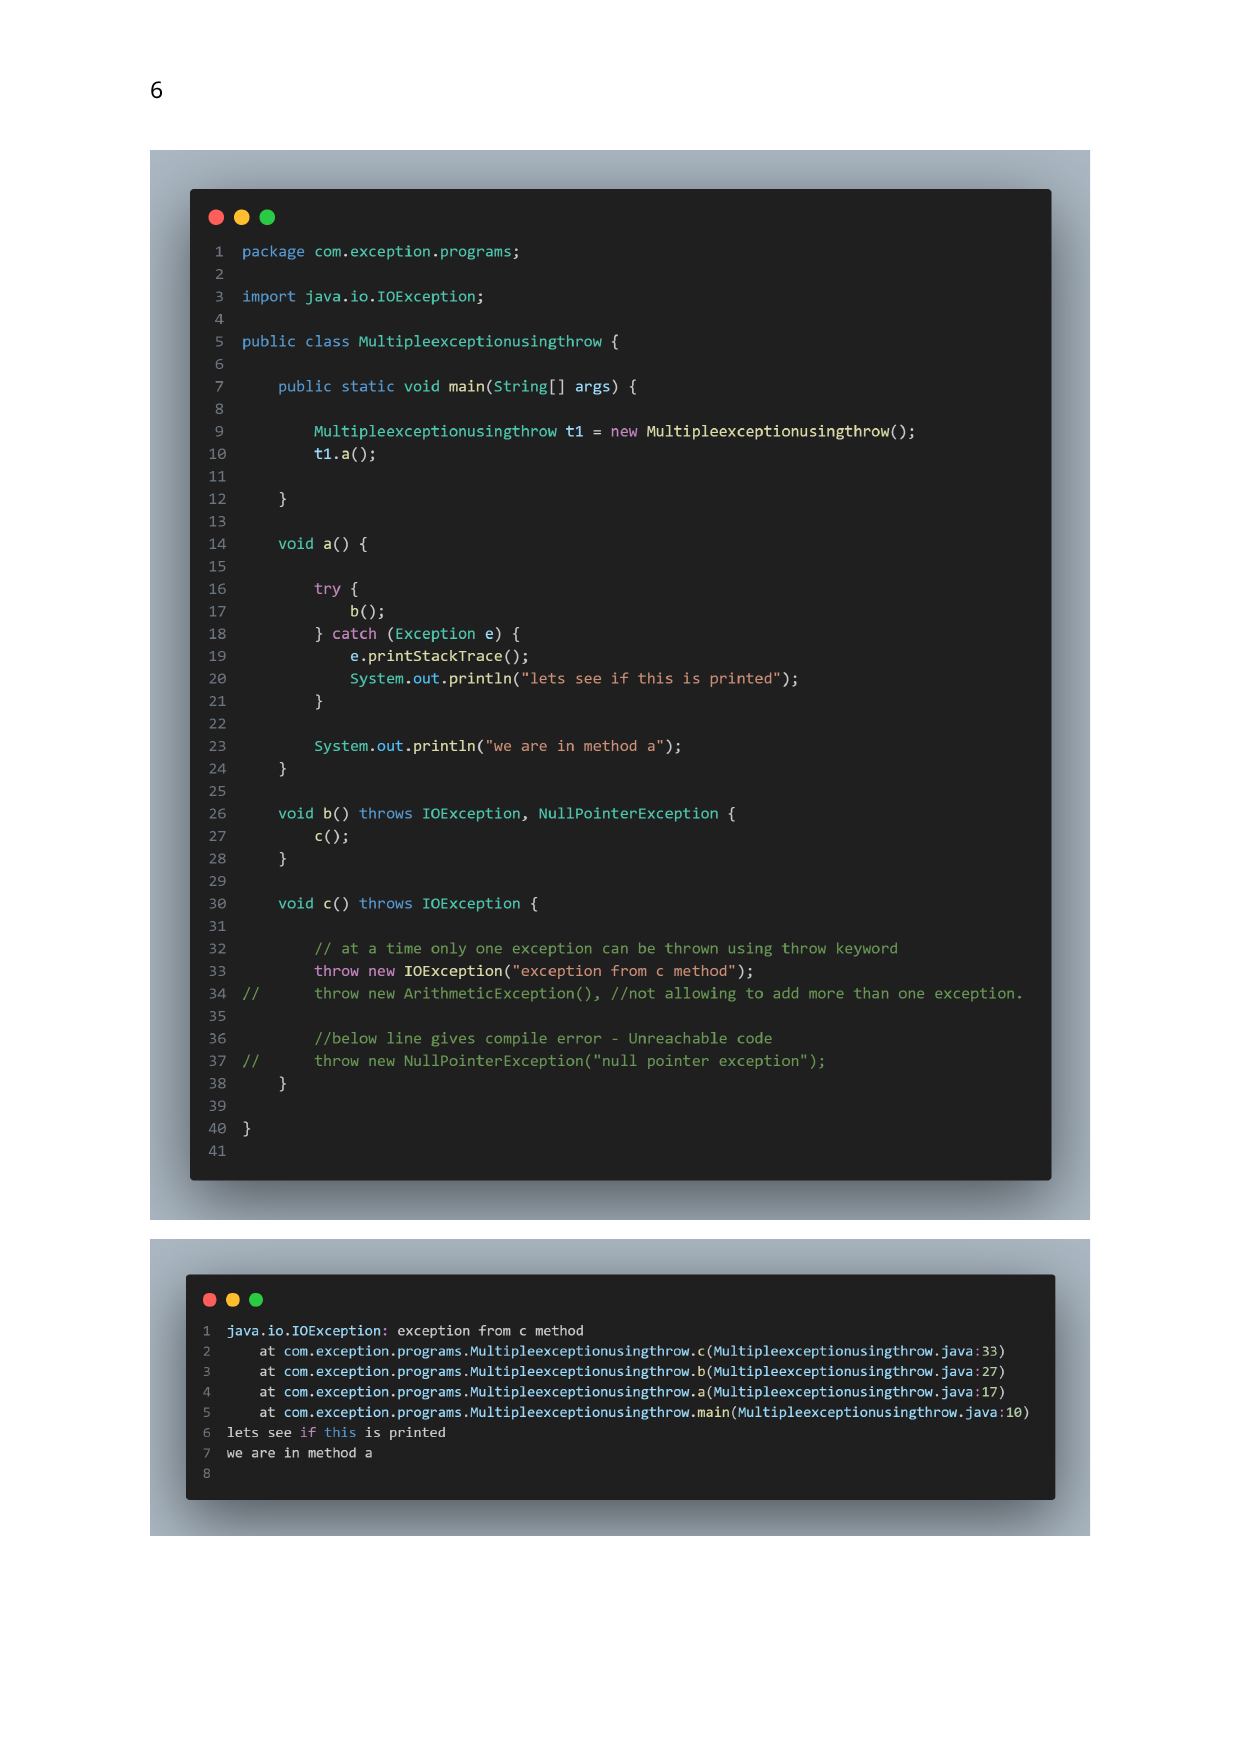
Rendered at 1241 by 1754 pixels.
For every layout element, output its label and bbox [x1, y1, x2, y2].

picture [150, 150, 1091, 1220]
picture [150, 1239, 1091, 1536]
